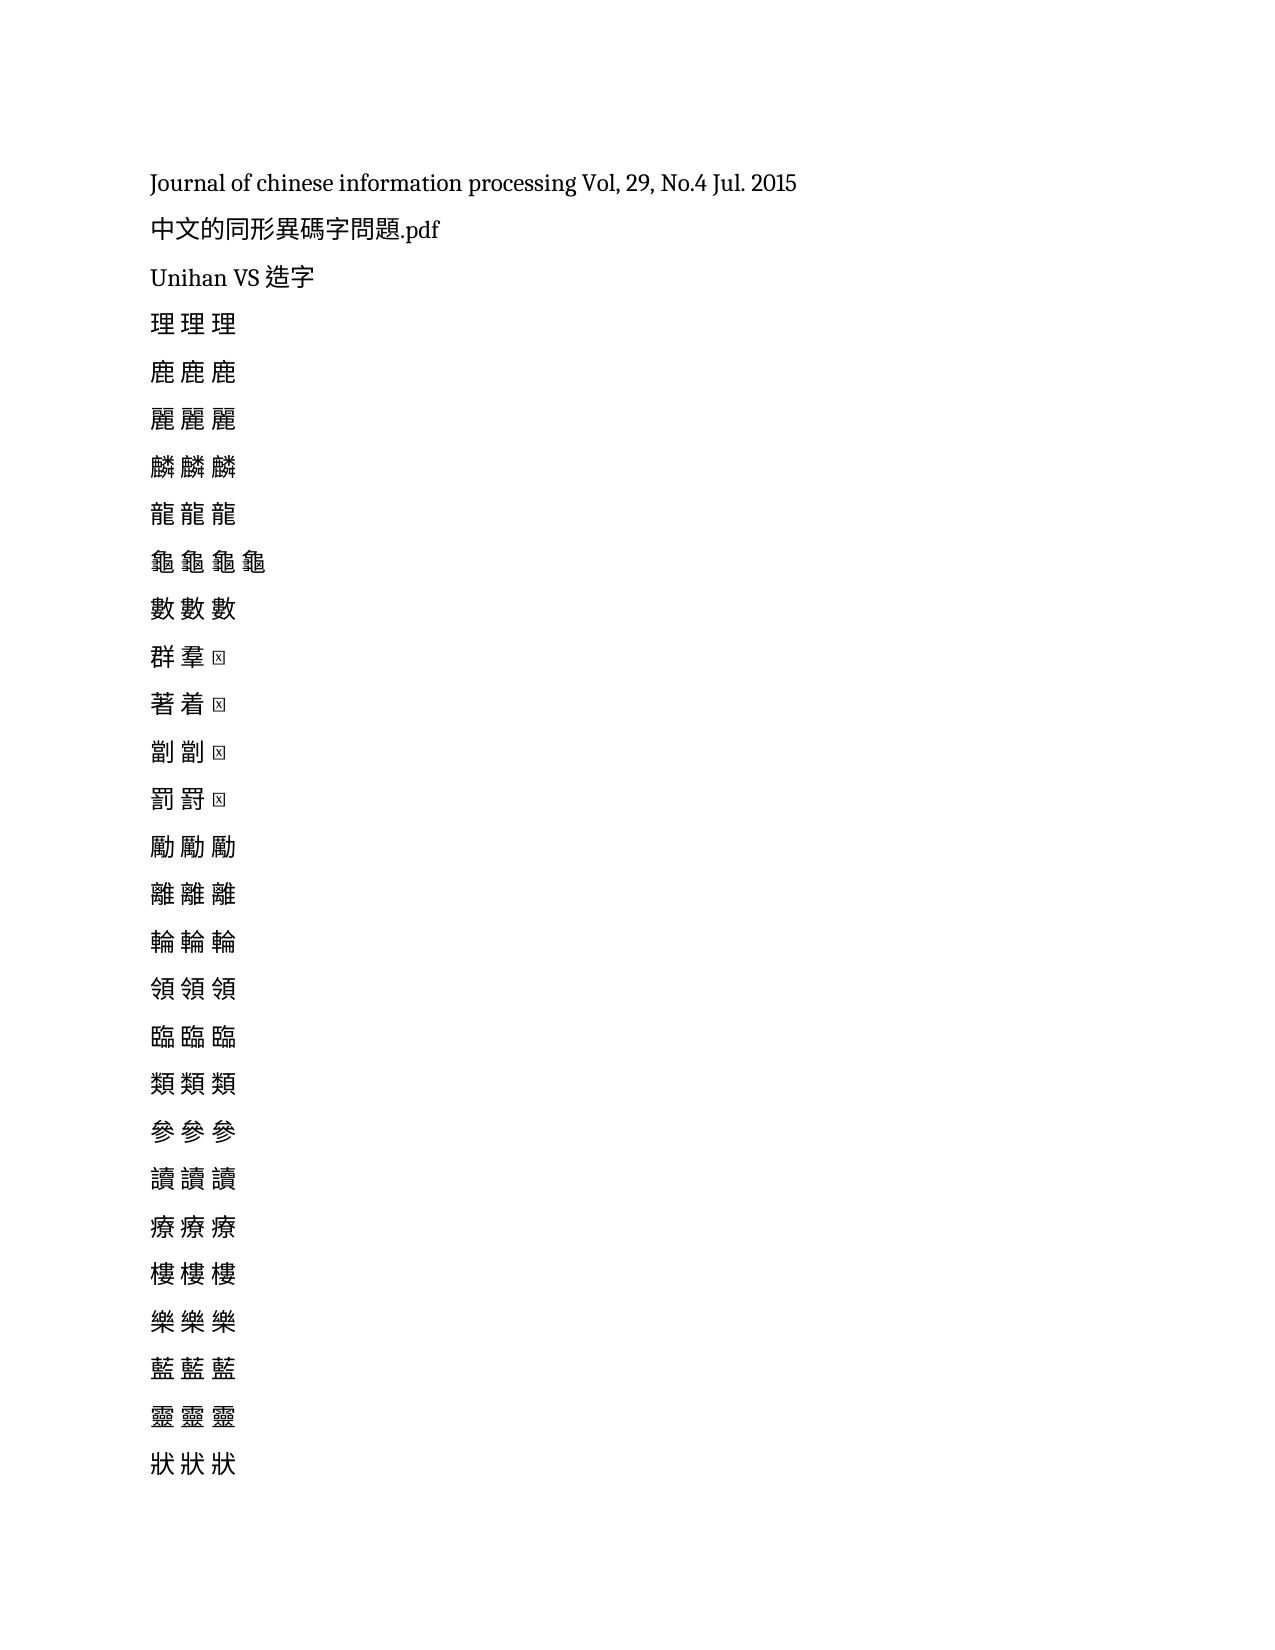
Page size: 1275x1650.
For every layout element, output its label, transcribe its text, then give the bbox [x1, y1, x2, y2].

text 龍 龍 龍 [150, 501, 1125, 530]
text 類 類 類 [150, 1071, 1125, 1100]
text 離 離 離 [150, 881, 1125, 910]
text 療 療 療 [150, 1214, 1125, 1242]
text 領 領 領 [150, 976, 1125, 1005]
text 麟 麟 麟 [150, 454, 1125, 482]
text 著 着  [150, 691, 1125, 720]
text 鹿 鹿 鹿 [150, 359, 1125, 387]
text 劏 劏  [150, 739, 1125, 767]
text 狀 狀 狀 [150, 1451, 1125, 1480]
text 參 參 參 [150, 1119, 1125, 1147]
text 讀 讀 讀 [150, 1166, 1125, 1195]
text 群 羣  [150, 644, 1125, 672]
text 理 理 理 [150, 311, 1125, 340]
text 樂 樂 樂 [150, 1309, 1125, 1337]
text 靈 靈 靈 [150, 1404, 1125, 1432]
text 臨 臨 臨 [150, 1024, 1125, 1052]
text 藍 藍 藍 [150, 1356, 1125, 1385]
text 數 數 數 [150, 596, 1125, 625]
text 龜 龜 龜 龜 [150, 549, 1125, 577]
text 樓 樓 樓 [150, 1261, 1125, 1290]
text Journal of chinese information processing Vol, 29, No.4 Jul. 2015 [150, 169, 1125, 197]
text Unihan VS 造字 [150, 264, 1125, 292]
text 輪 輪 輪 [150, 929, 1125, 957]
text 麗 麗 麗 [150, 406, 1125, 435]
text 罰 罸  [150, 786, 1125, 815]
text 勵 勵 勵 [150, 834, 1125, 862]
text 中文的同形異碼字問題.pdf [150, 216, 1125, 245]
